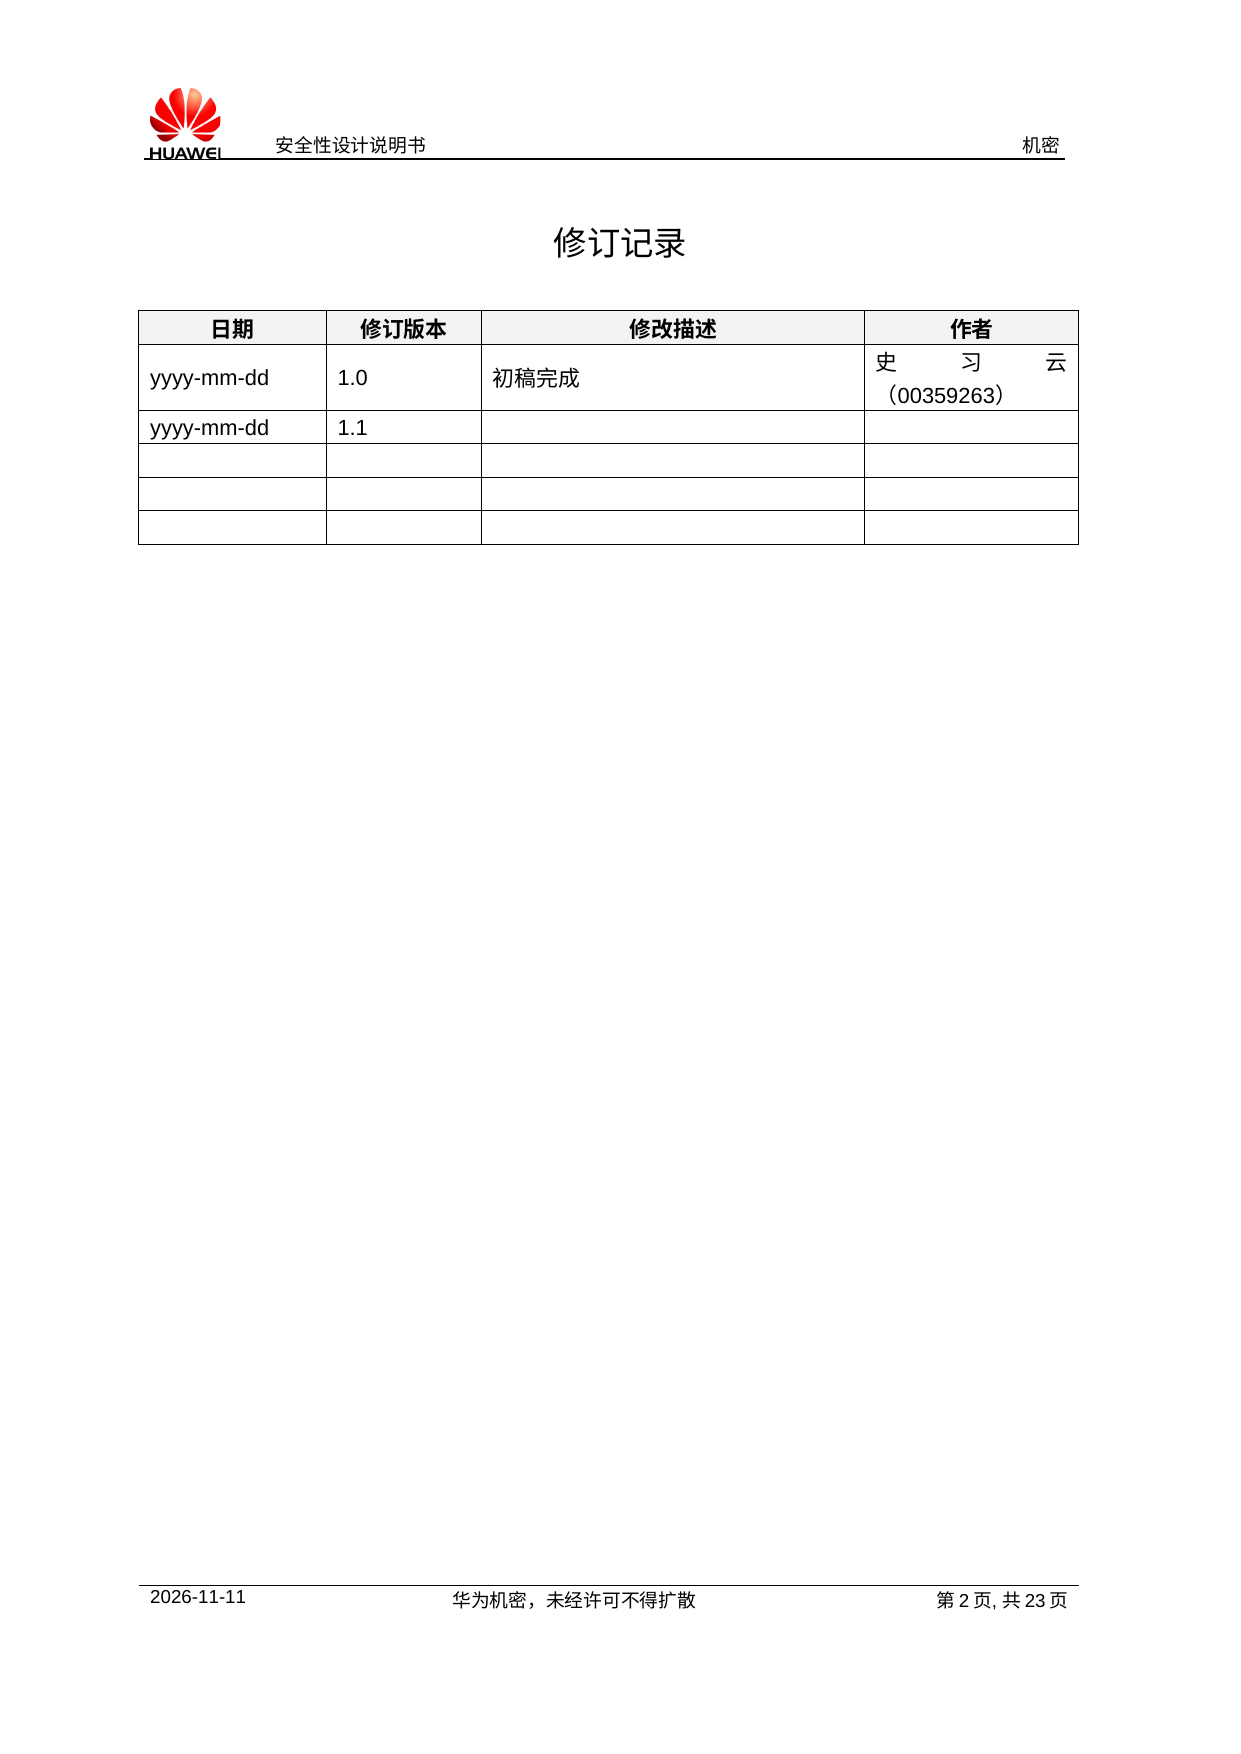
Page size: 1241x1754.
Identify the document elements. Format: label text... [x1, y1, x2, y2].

title 修订记录 [150, 208, 1090, 273]
table_cell [482, 511, 864, 544]
table_cell [482, 478, 864, 510]
table_header 修订版本 [327, 311, 481, 344]
table_cell [865, 444, 1078, 477]
table_cell [482, 444, 864, 477]
table_header 修改描述 [482, 311, 864, 344]
picture [150, 88, 221, 159]
table_cell [327, 444, 481, 477]
table_cell [139, 478, 326, 510]
table_cell 史习云（00359263） [865, 345, 1078, 410]
table_cell [865, 511, 1078, 544]
table_cell [139, 511, 326, 544]
table_cell yyyy-mm-dd [139, 411, 326, 443]
table_cell [865, 478, 1078, 510]
table_header 作者 [865, 311, 1078, 344]
table_cell [482, 411, 864, 443]
table_cell 初稿完成 [482, 345, 864, 410]
table_cell [865, 411, 1078, 443]
table_header 日期 [139, 311, 326, 344]
table_cell [327, 511, 481, 544]
table_cell 1.0 [327, 345, 481, 410]
table_cell yyyy-mm-dd [139, 345, 326, 410]
table_cell [327, 478, 481, 510]
table_cell [139, 444, 326, 477]
table_cell 1.1 [327, 411, 481, 443]
